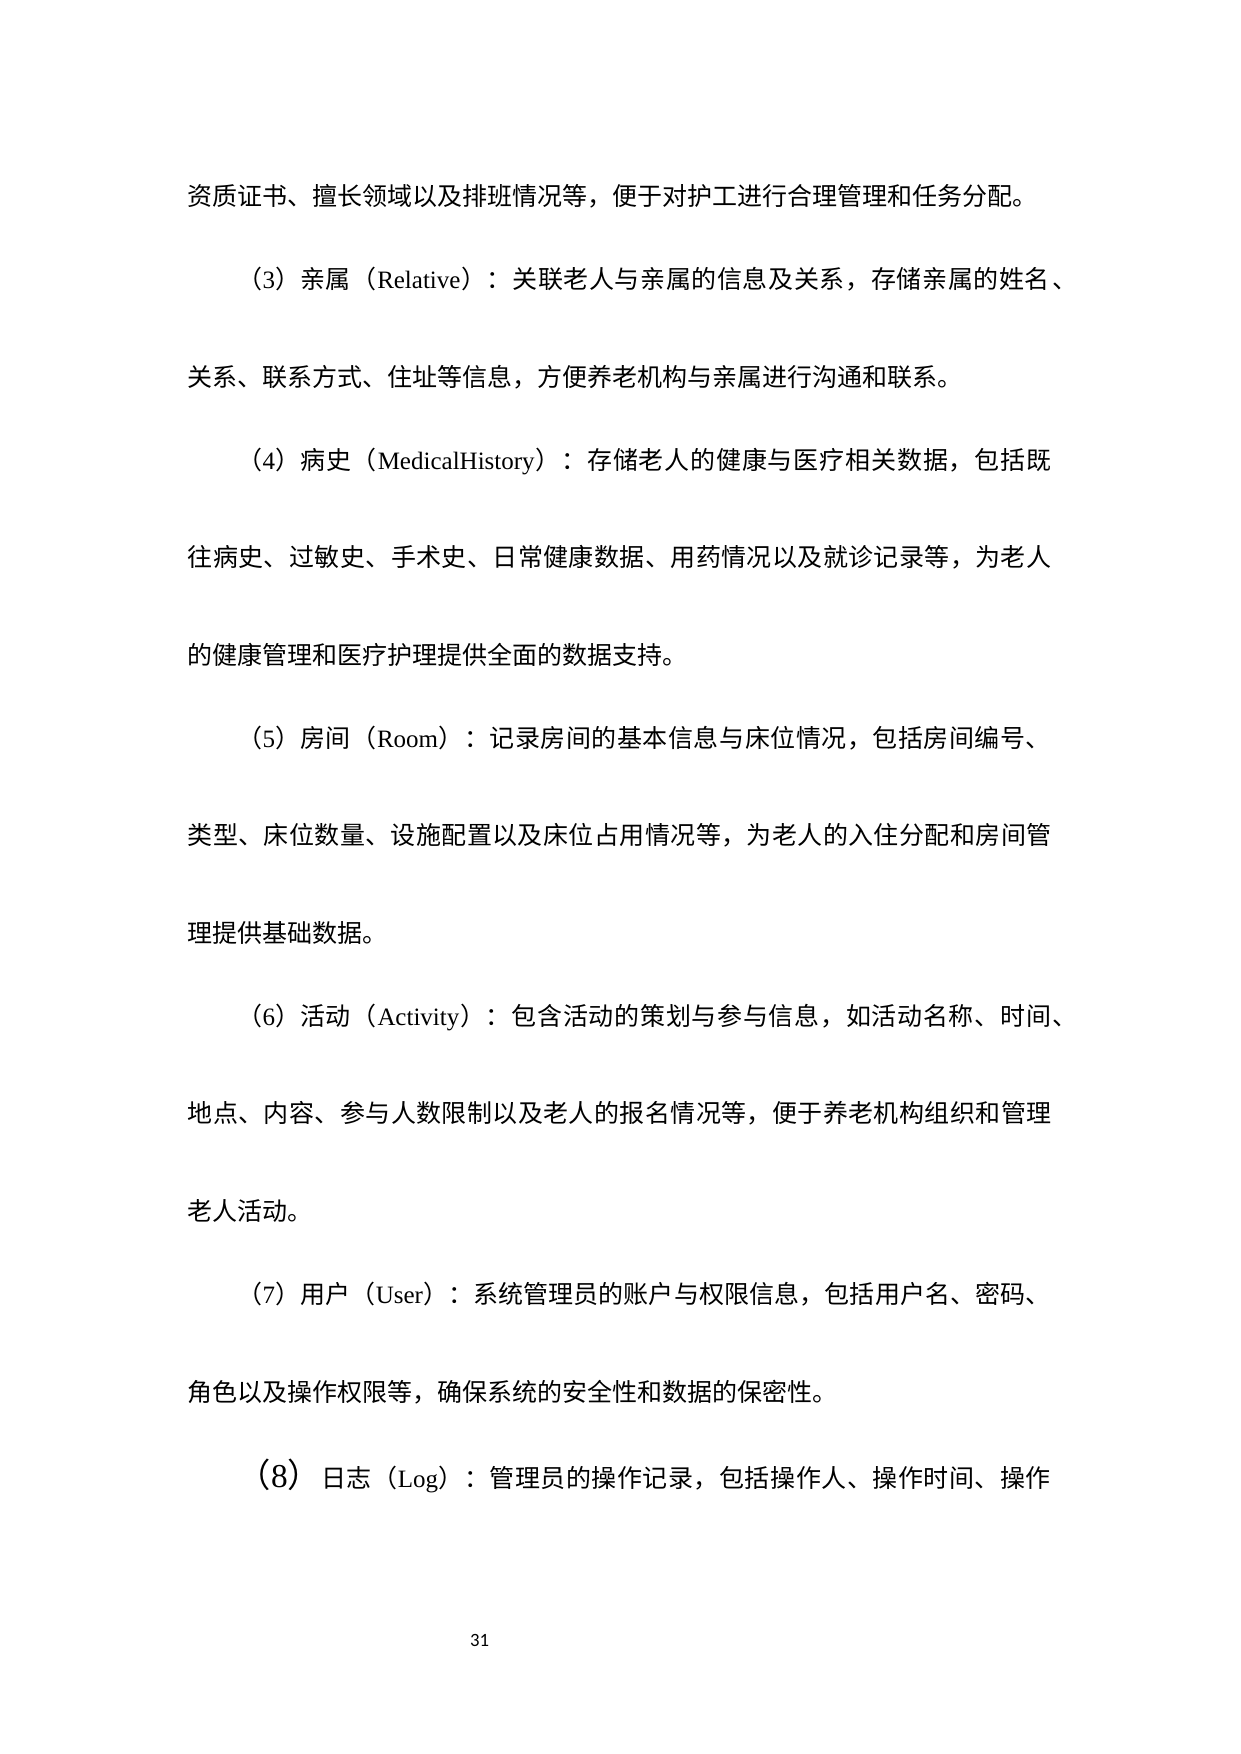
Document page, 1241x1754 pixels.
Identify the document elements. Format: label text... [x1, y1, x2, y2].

list 活动（Activity）：包含活动的策划与参与信息，如活动名称、时间、地点、内容、参与人数限制以及老人的报名情况等，便于养老机构组织和管理老人活动。 [187, 982, 1053, 1242]
list 用户（User）：系统管理员的账户与权限信息，包括用户名、密码、角色以及操作权限等，确保系统的安全性和数据的保密性。 [187, 1260, 1053, 1423]
list 房间（Room）：记录房间的基本信息与床位情况，包括房间编号、类型、床位数量、设施配置以及床位占用情况等，为老人的入住分配和房间管理提供基础数据。 [187, 704, 1053, 964]
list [187, 1441, 1053, 1506]
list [187, 162, 1053, 227]
list 亲属（Relative）：关联老人与亲属的信息及关系，存储亲属的姓名、关系、联系方式、住址等信息，方便养老机构与亲属进行沟通和联系。 [187, 245, 1053, 408]
list 病史（MedicalHistory）：存储老人的健康与医疗相关数据，包括既往病史、过敏史、手术史、日常健康数据、用药情况以及就诊记录等，为老人的健康管理和医疗护理提供全面的数据支持。 [187, 426, 1053, 686]
